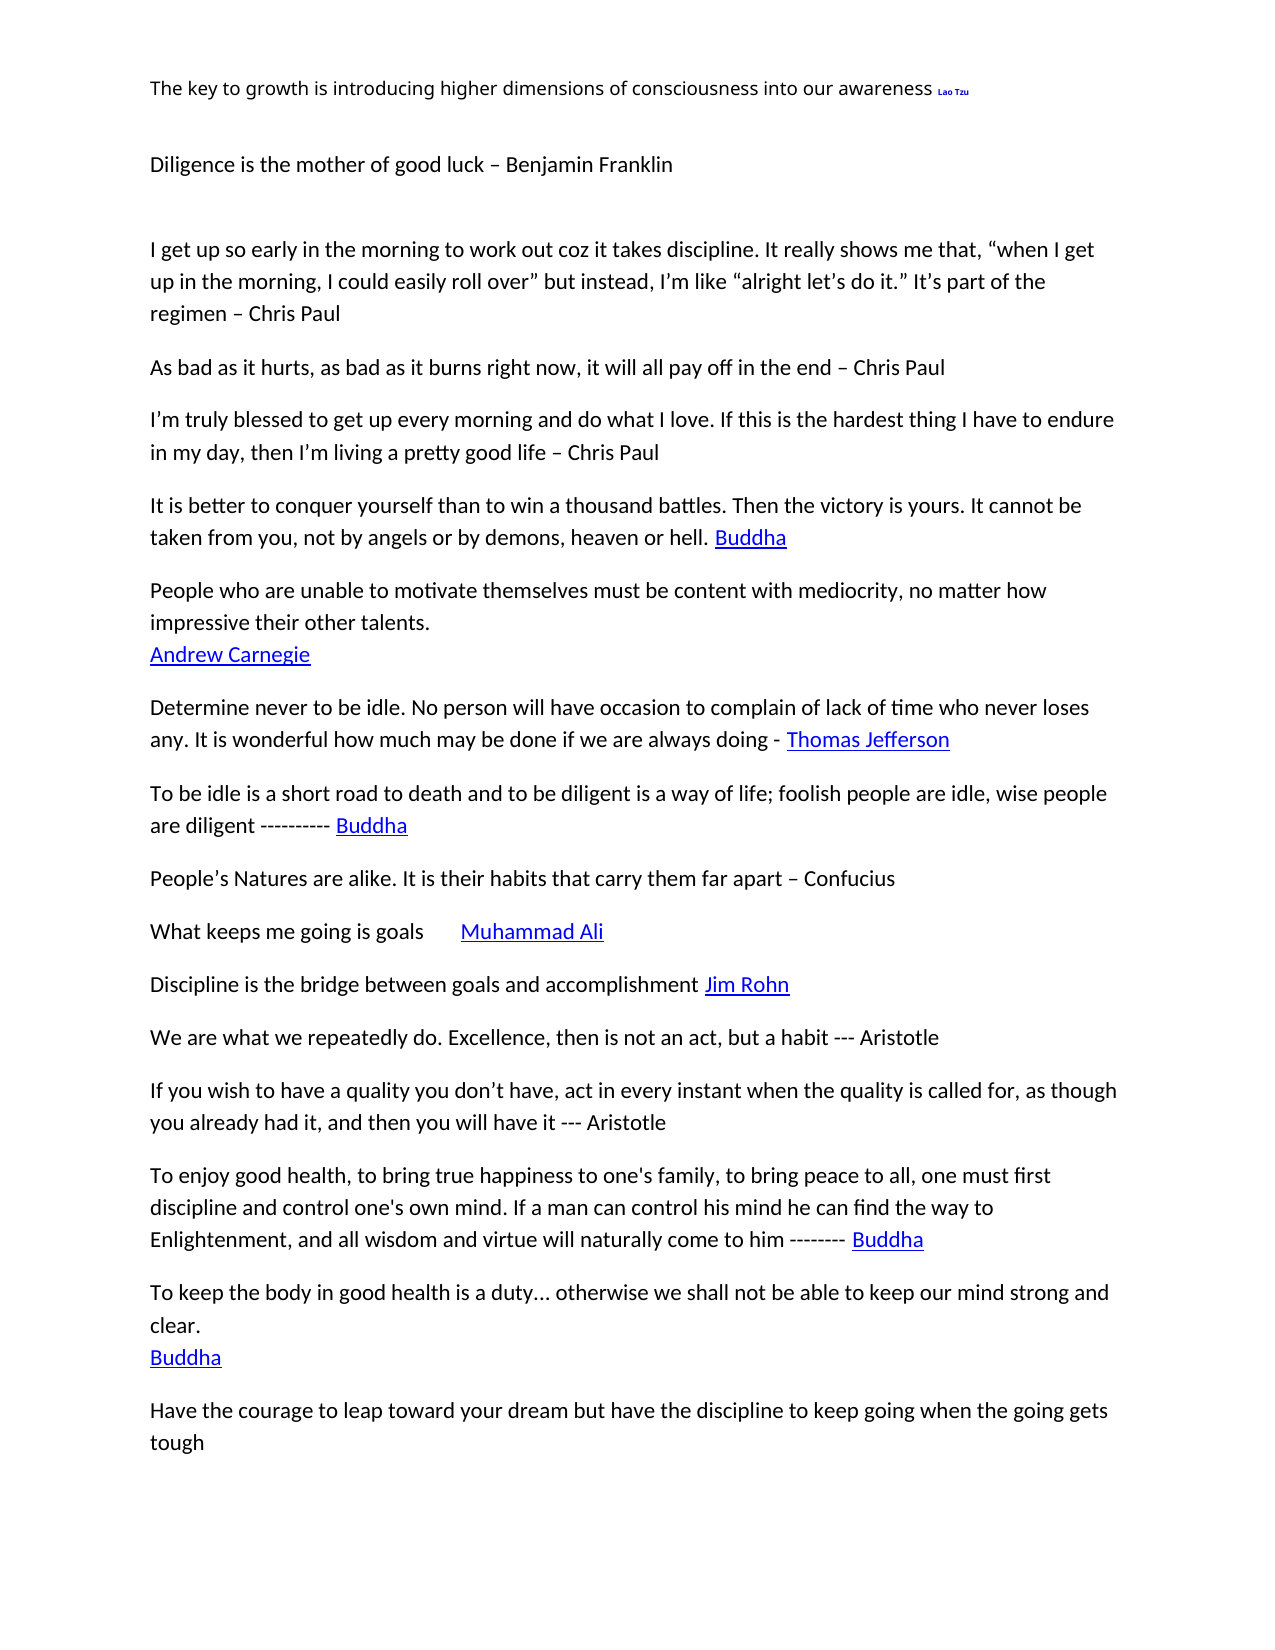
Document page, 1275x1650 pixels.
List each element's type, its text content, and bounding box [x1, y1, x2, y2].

text As bad as it hurts, as bad as it burns right now, it will all pay off in the end – Chris Paul [150, 353, 1125, 381]
text We are what we repeatedly do. Excellence, then is not an act, but a habit --- Aristotle [150, 1023, 1125, 1051]
text Determine never to be idle. No person will have occasion to complain of lack of time who never loses any. It is wonderful how much may be done if we are always doing - Thomas Jefferson [150, 693, 1125, 754]
text To keep the body in good health is a duty... otherwise we shall not be able to keep our mind strong and clear. Buddha [150, 1278, 1125, 1371]
text I get up so early in the morning to work out coz it takes discipline. It really shows me that, “when I get up in the morning, I could easily roll over” but instead, I’m like “alright let’s do it.” It’s part of the regimen – Chris Paul [150, 235, 1125, 328]
text If you wish to have a quality you don’t have, act in every instant when the quality is called for, as though you already had it, and then you will have it --- Aristotle [150, 1076, 1125, 1136]
text Have the courage to leap toward your dream but have the discipline to keep going when the going gets tough [150, 1396, 1125, 1456]
text It is better to conquer yourself than to win a thousand battles. Then the victory is yours. It cannot be taken from you, not by angels or by demons, heaven or hell. Buddha [150, 491, 1125, 551]
text What keeps me going is goals Muhammad Ali [150, 917, 1125, 945]
text To be idle is a short road to death and to be diligent is a way of life; foolish people are idle, wise people are diligent ---------- Buddha [150, 779, 1125, 839]
text People who are unable to motivate themselves must be content with mediocrity, no matter how impressive their other talents. Andrew Carnegie [150, 576, 1125, 668]
text People’s Natures are alike. It is their habits that carry them far apart – Confucius [150, 864, 1125, 892]
text Discipline is the bridge between goals and accomplishment Jim Rohn [150, 970, 1125, 998]
text Diligence is the mother of good luck – Benjamin Franklin [150, 150, 1125, 210]
text To enjoy good health, to bring true happiness to one's family, to bring peace to all, one must first discipline and control one's own mind. If a man can control his mind he can find the way to Enlightenment, and all wisdom and virtue will naturally come to him -------- Buddha [150, 1161, 1125, 1253]
text I’m truly blessed to get up every morning and do what I love. If this is the hardest thing I have to endure in my day, then I’m living a pretty good life – Chris Paul [150, 406, 1125, 466]
